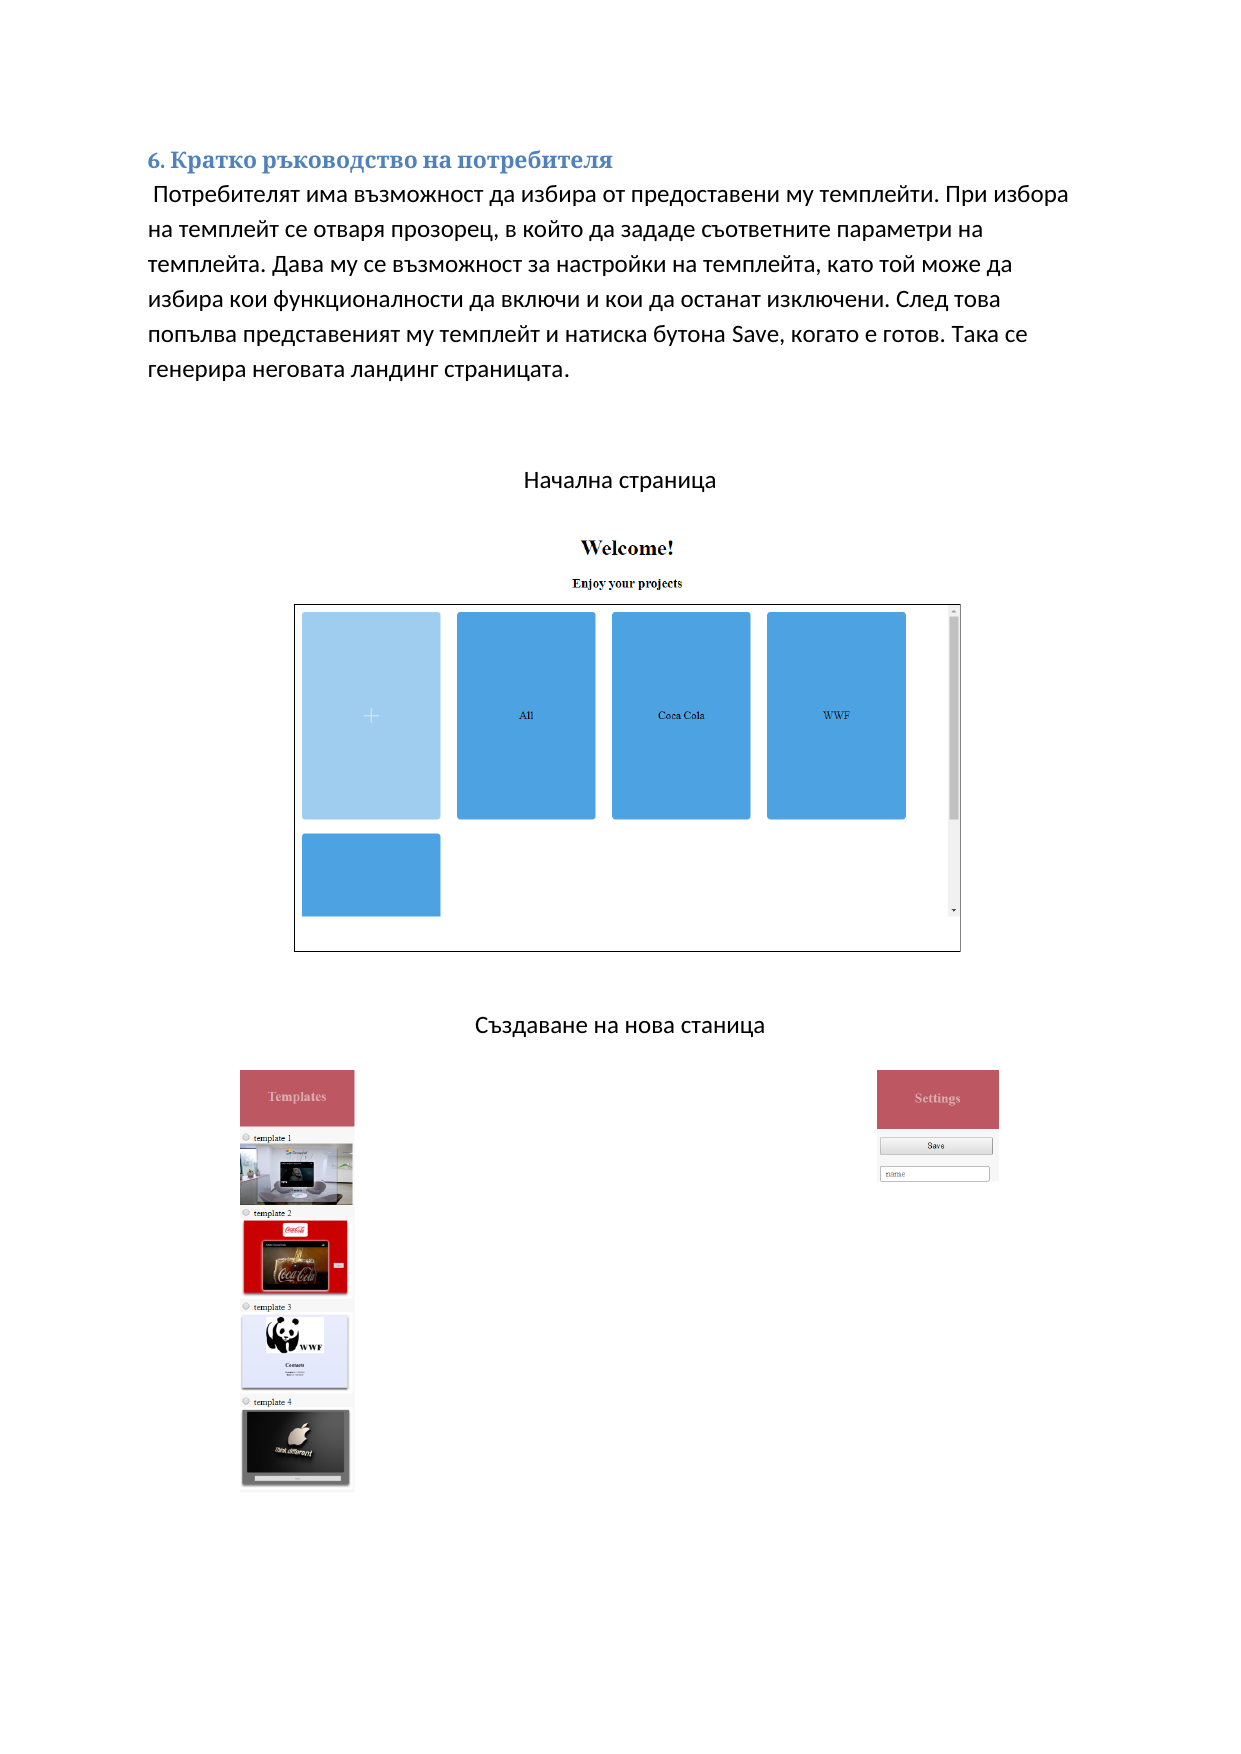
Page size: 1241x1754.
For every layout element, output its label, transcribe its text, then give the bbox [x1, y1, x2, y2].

text Потребителят има възможност да избира от предоставени му темплейти. При избора на темплейт се отваря прозорец, в който да зададе съответните параметри на темплейта. Дава му се възможност за настройки на темплейта, като той може да избира кои функционалности да включи и кои да останат изключени. След това попълва представеният му темплейт и натиска бутона Save, когато е готов. Така се генерира неговата ландинг страницата. [148, 178, 1093, 383]
text Създаване на нова станица [148, 1009, 1093, 1040]
text Начална страница [148, 464, 1093, 495]
picture [260, 520, 980, 985]
subtitle 6. Кратко ръководство на потребителя [148, 148, 1093, 174]
picture [235, 1065, 1006, 1499]
